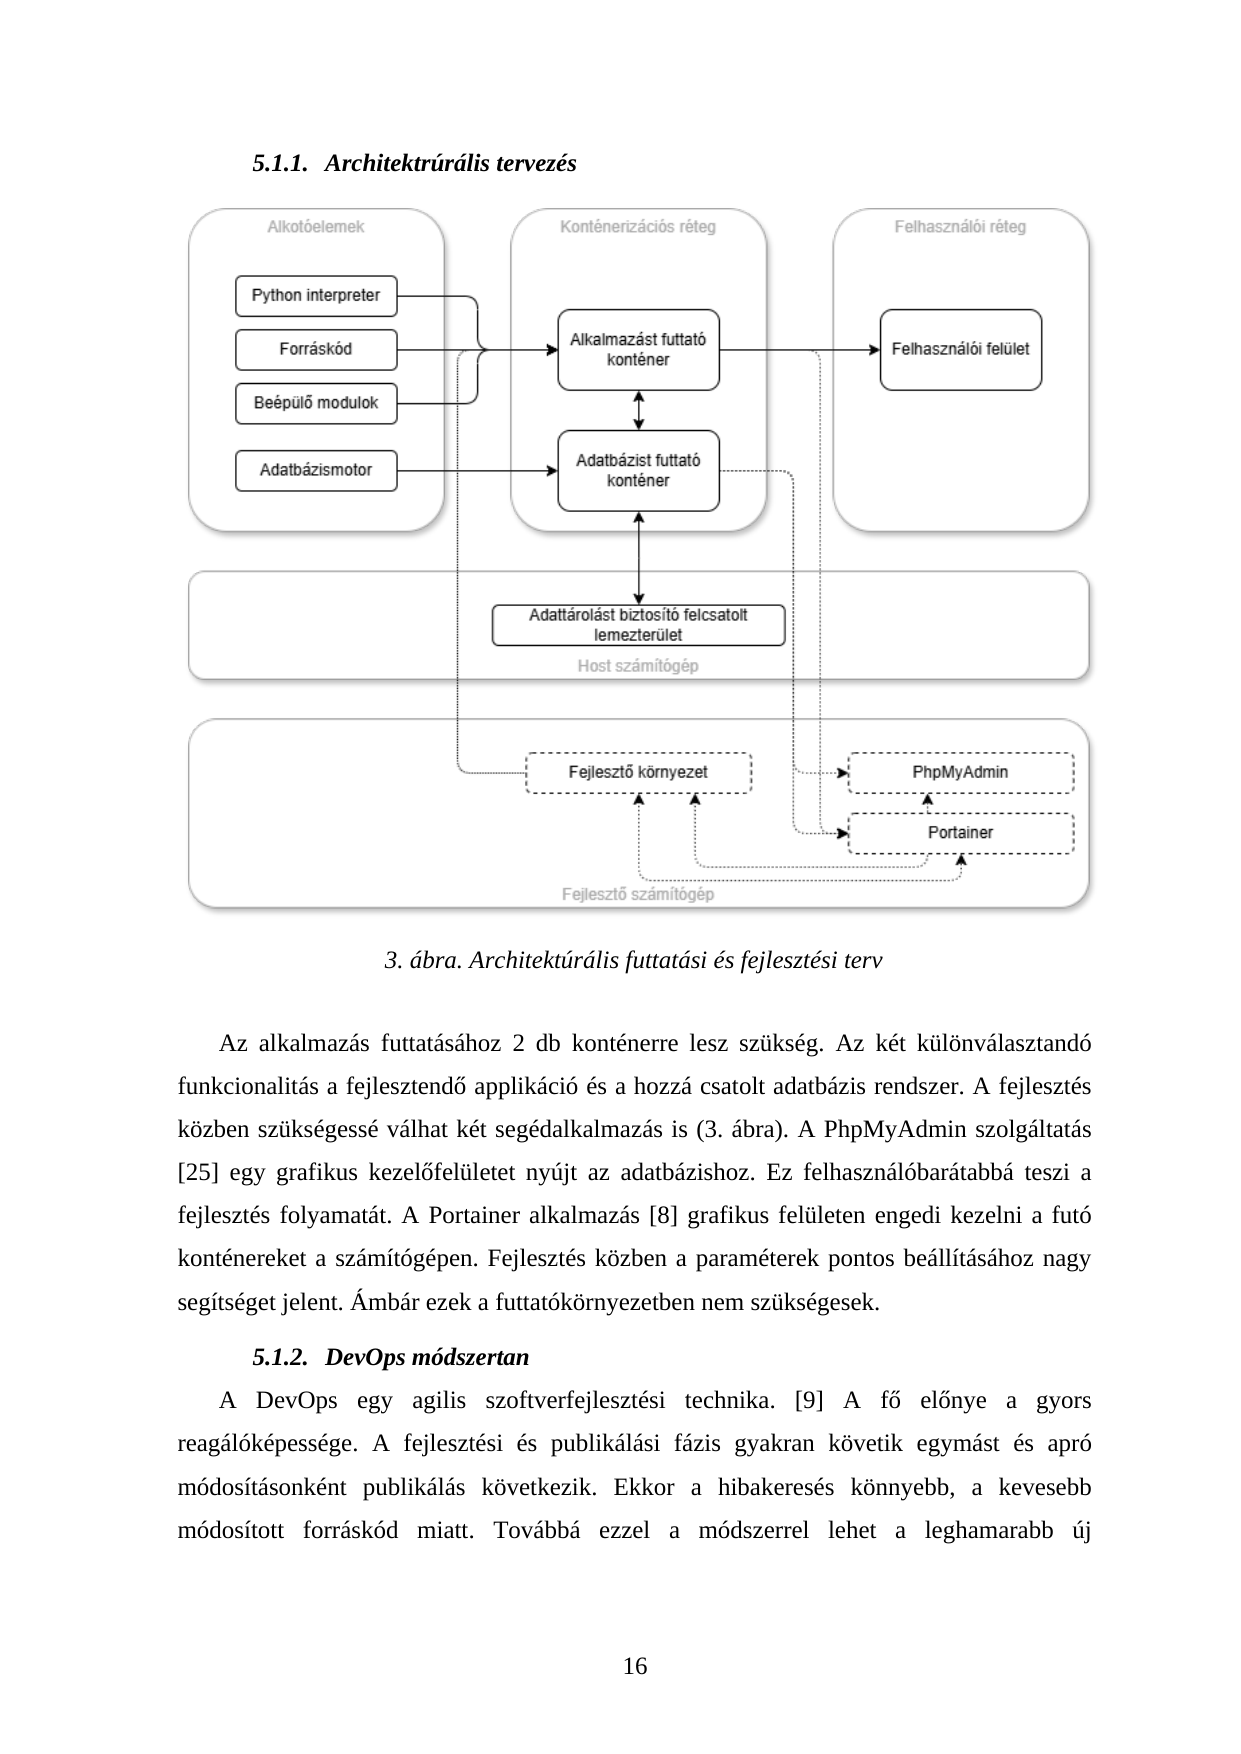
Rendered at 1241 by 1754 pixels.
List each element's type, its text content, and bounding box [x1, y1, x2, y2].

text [177, 1385, 1092, 1543]
text Architektrúrális tervezés [252, 148, 1092, 176]
text DevOps módszertan [252, 1342, 1092, 1371]
text 3. ábra. Architektúrális futtatási és fejlesztési terv [177, 945, 1092, 974]
picture [183, 203, 1099, 919]
text Az alkalmazás futtatásához 2 db konténerre lesz szükség. Az két különválasztandó funkcionalitás a fejlesztendő applikáció és a hozzá csatolt adatbázis rendszer. A fejlesztés közben szükségessé válhat két segédalkalmazás is (3. ábra). A PhpMyAdmin szolgáltatás [25] egy grafikus kezelőfelületet nyújt az adatbázishoz. Ez felhasználóbarátabbá teszi a fejlesztés folyamatát. A Portainer alkalmazás [8] grafikus felületen engedi kezelni a futó konténereket a számítógépen. Fejlesztés közben a paraméterek pontos beállításához nagy segítséget jelent. Ámbár ezek a futtatókörnyezetben nem szükségesek. [177, 1028, 1092, 1315]
